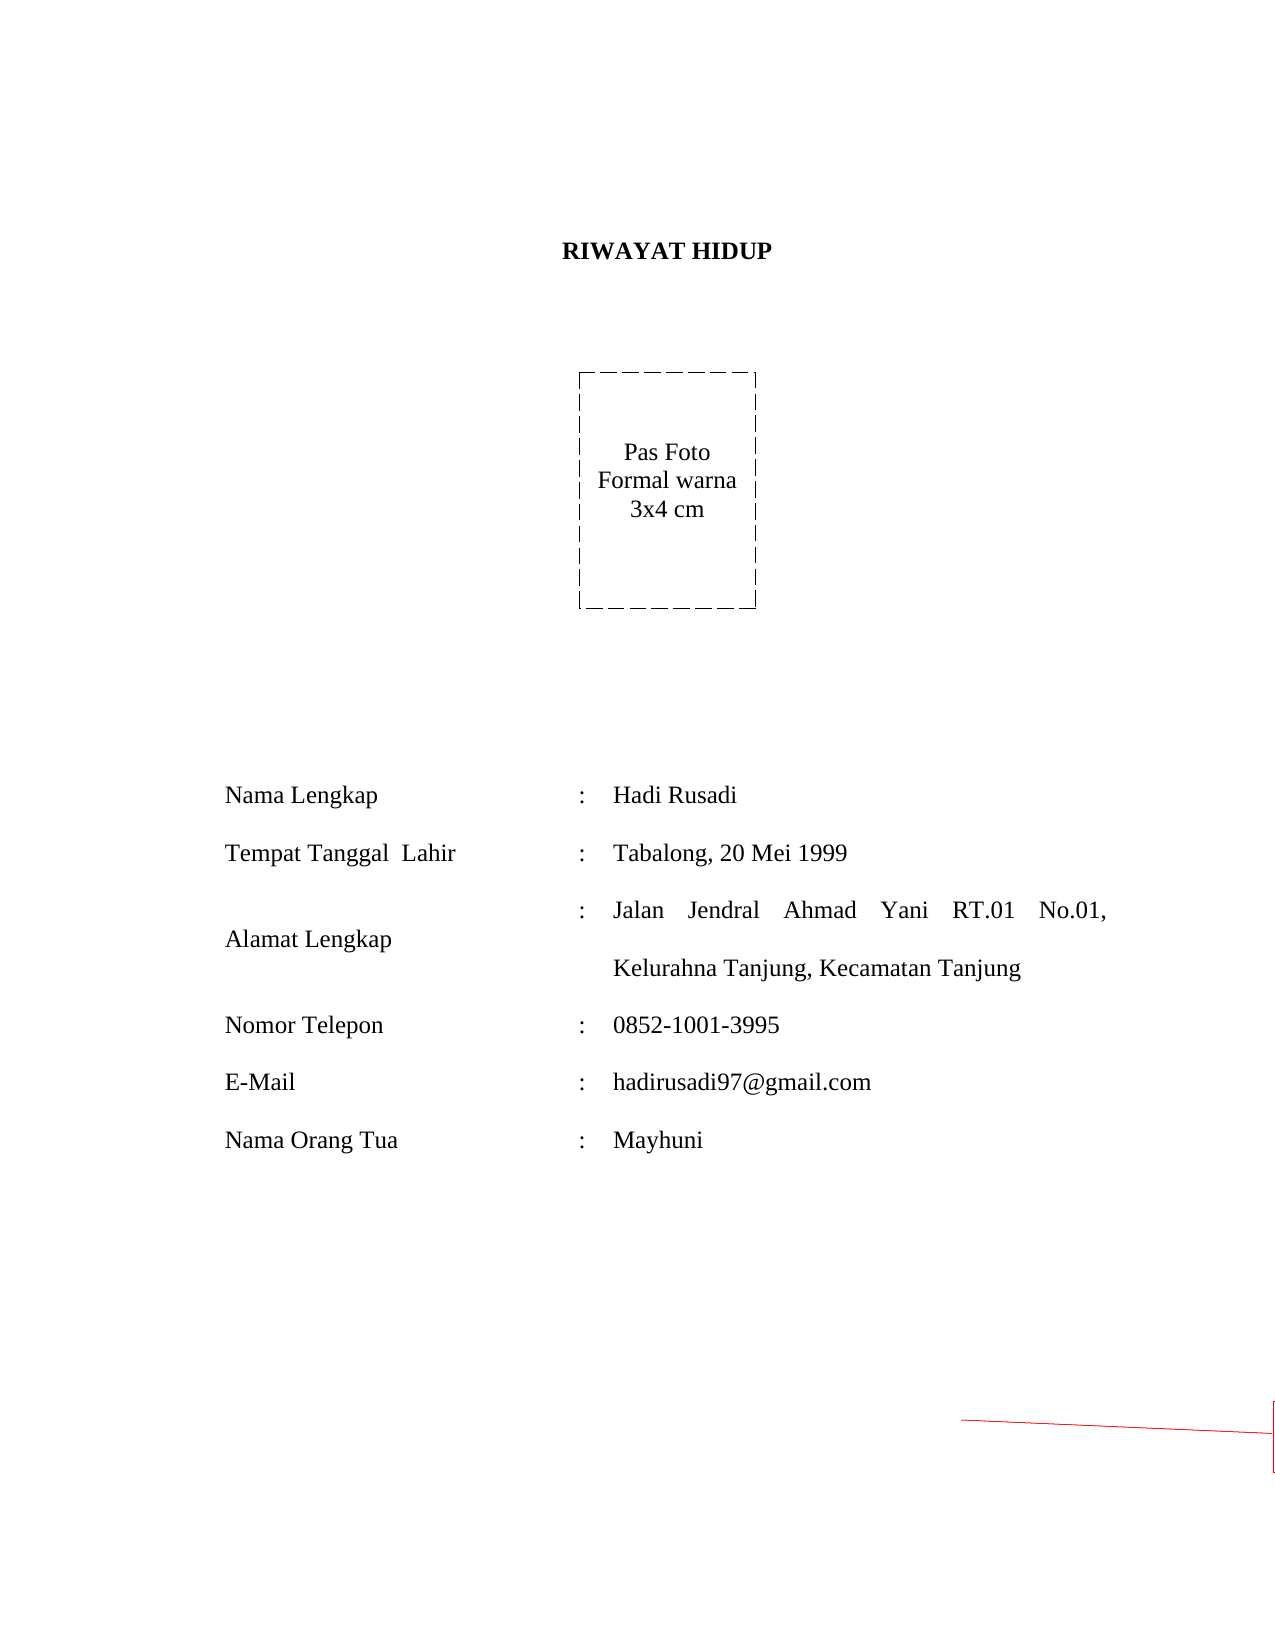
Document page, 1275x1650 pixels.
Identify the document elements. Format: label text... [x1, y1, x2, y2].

table_cell : [567, 838, 602, 895]
table_cell Nomor Telepon [213, 1010, 567, 1067]
table_cell : [567, 895, 602, 1010]
table_cell : [567, 1125, 602, 1473]
text RIWAYAT HIDUP [236, 236, 1098, 265]
table_cell Jalan Jendral Ahmad Yani RT.01 No.01, Kelurahna Tanjung, Kecamatan Tanjung [602, 895, 1118, 1010]
table_cell hadirusadi97@gmail.com [602, 1068, 1118, 1125]
table_cell Nama Orang Tua [213, 1125, 567, 1473]
table_cell Tempat Tanggal Lahir [213, 838, 567, 895]
table_cell 0852-1001-3995 [602, 1010, 1118, 1067]
table_header Hadi Rusadi [602, 780, 1118, 838]
table_cell E-Mail [213, 1068, 567, 1125]
table_cell Tabalong, 20 Mei 1999 [602, 838, 1118, 895]
table_cell Mayhuni [602, 1125, 1118, 1473]
table_header : [567, 780, 602, 838]
table_cell : [567, 1010, 602, 1067]
table_cell : [567, 1068, 602, 1125]
table_header Nama Lengkap [213, 780, 567, 838]
table_cell Alamat Lengkap [213, 895, 567, 1010]
